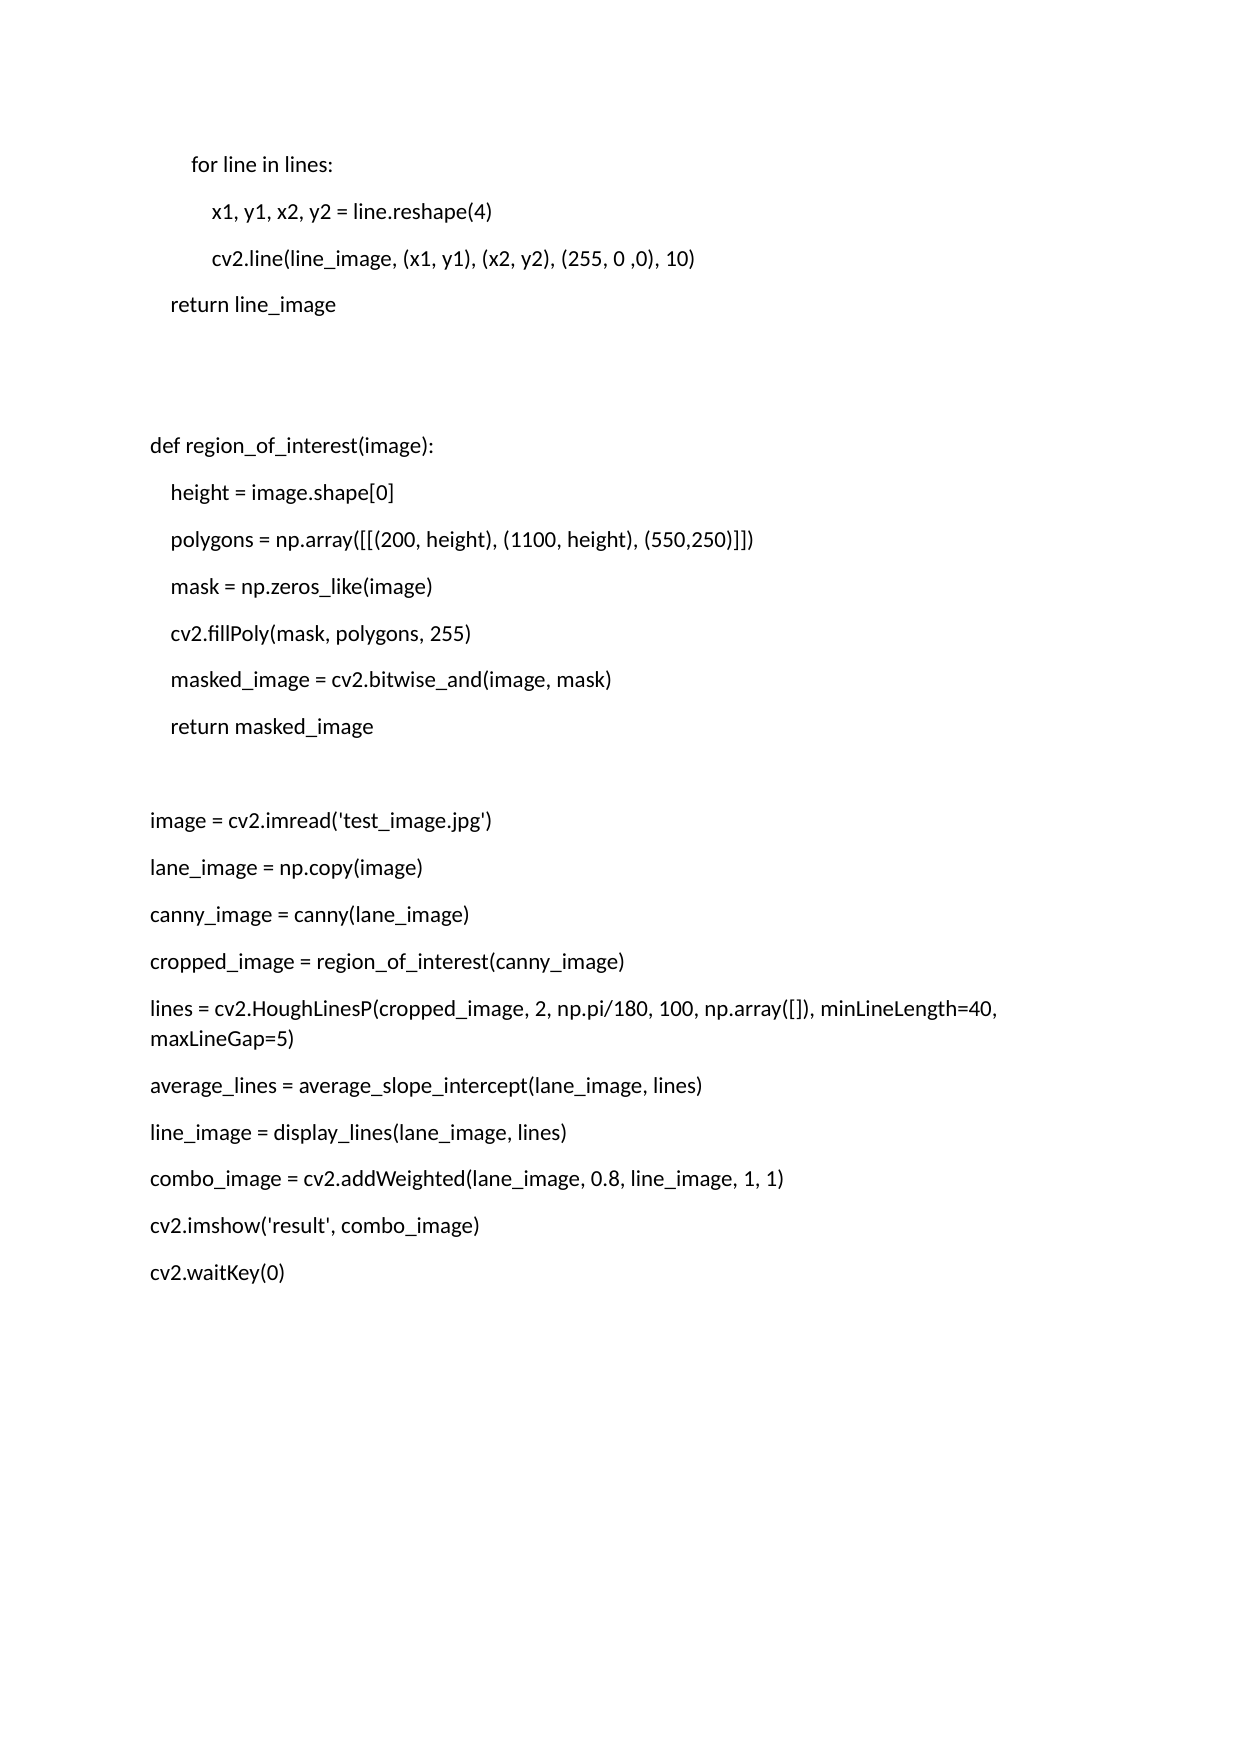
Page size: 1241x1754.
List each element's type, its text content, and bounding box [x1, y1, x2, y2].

text combo_image = cv2.addWeighted(lane_image, 0.8, line_image, 1, 1) [150, 1164, 1090, 1193]
text cropped_image = region_of_interest(canny_image) [150, 947, 1090, 975]
text def region_of_interest(image): [150, 431, 1090, 459]
text masked_image = cv2.bitwise_and(image, mask) [150, 666, 1090, 694]
text cv2.waitKey(0) [150, 1258, 1090, 1286]
text mask = np.zeros_like(image) [150, 572, 1090, 600]
text average_lines = average_slope_intercept(lane_image, lines) [150, 1071, 1090, 1099]
text lane_image = np.copy(image) [150, 853, 1090, 881]
text cv2.fillPoly(mask, polygons, 255) [150, 619, 1090, 647]
text canny_image = canny(lane_image) [150, 900, 1090, 928]
text image = cv2.imread('test_image.jpg') [150, 806, 1090, 834]
text return line_image [150, 291, 1090, 319]
text lines = cv2.HoughLinesP(cropped_image, 2, np.pi/180, 100, np.array([]), minLineLength=40, maxLineGap=5) [150, 994, 1090, 1052]
text return masked_image [150, 712, 1090, 741]
text cv2.line(line_image, (x1, y1), (x2, y2), (255, 0 ,0), 10) [150, 244, 1090, 272]
text height = image.shape[0] [150, 478, 1090, 506]
text polygons = np.array([[(200, height), (1100, height), (550,250)]]) [150, 525, 1090, 553]
text for line in lines: [150, 150, 1090, 178]
text cv2.imshow('result', combo_image) [150, 1211, 1090, 1239]
text x1, y1, x2, y2 = line.reshape(4) [150, 197, 1090, 225]
text line_image = display_lines(lane_image, lines) [150, 1118, 1090, 1146]
